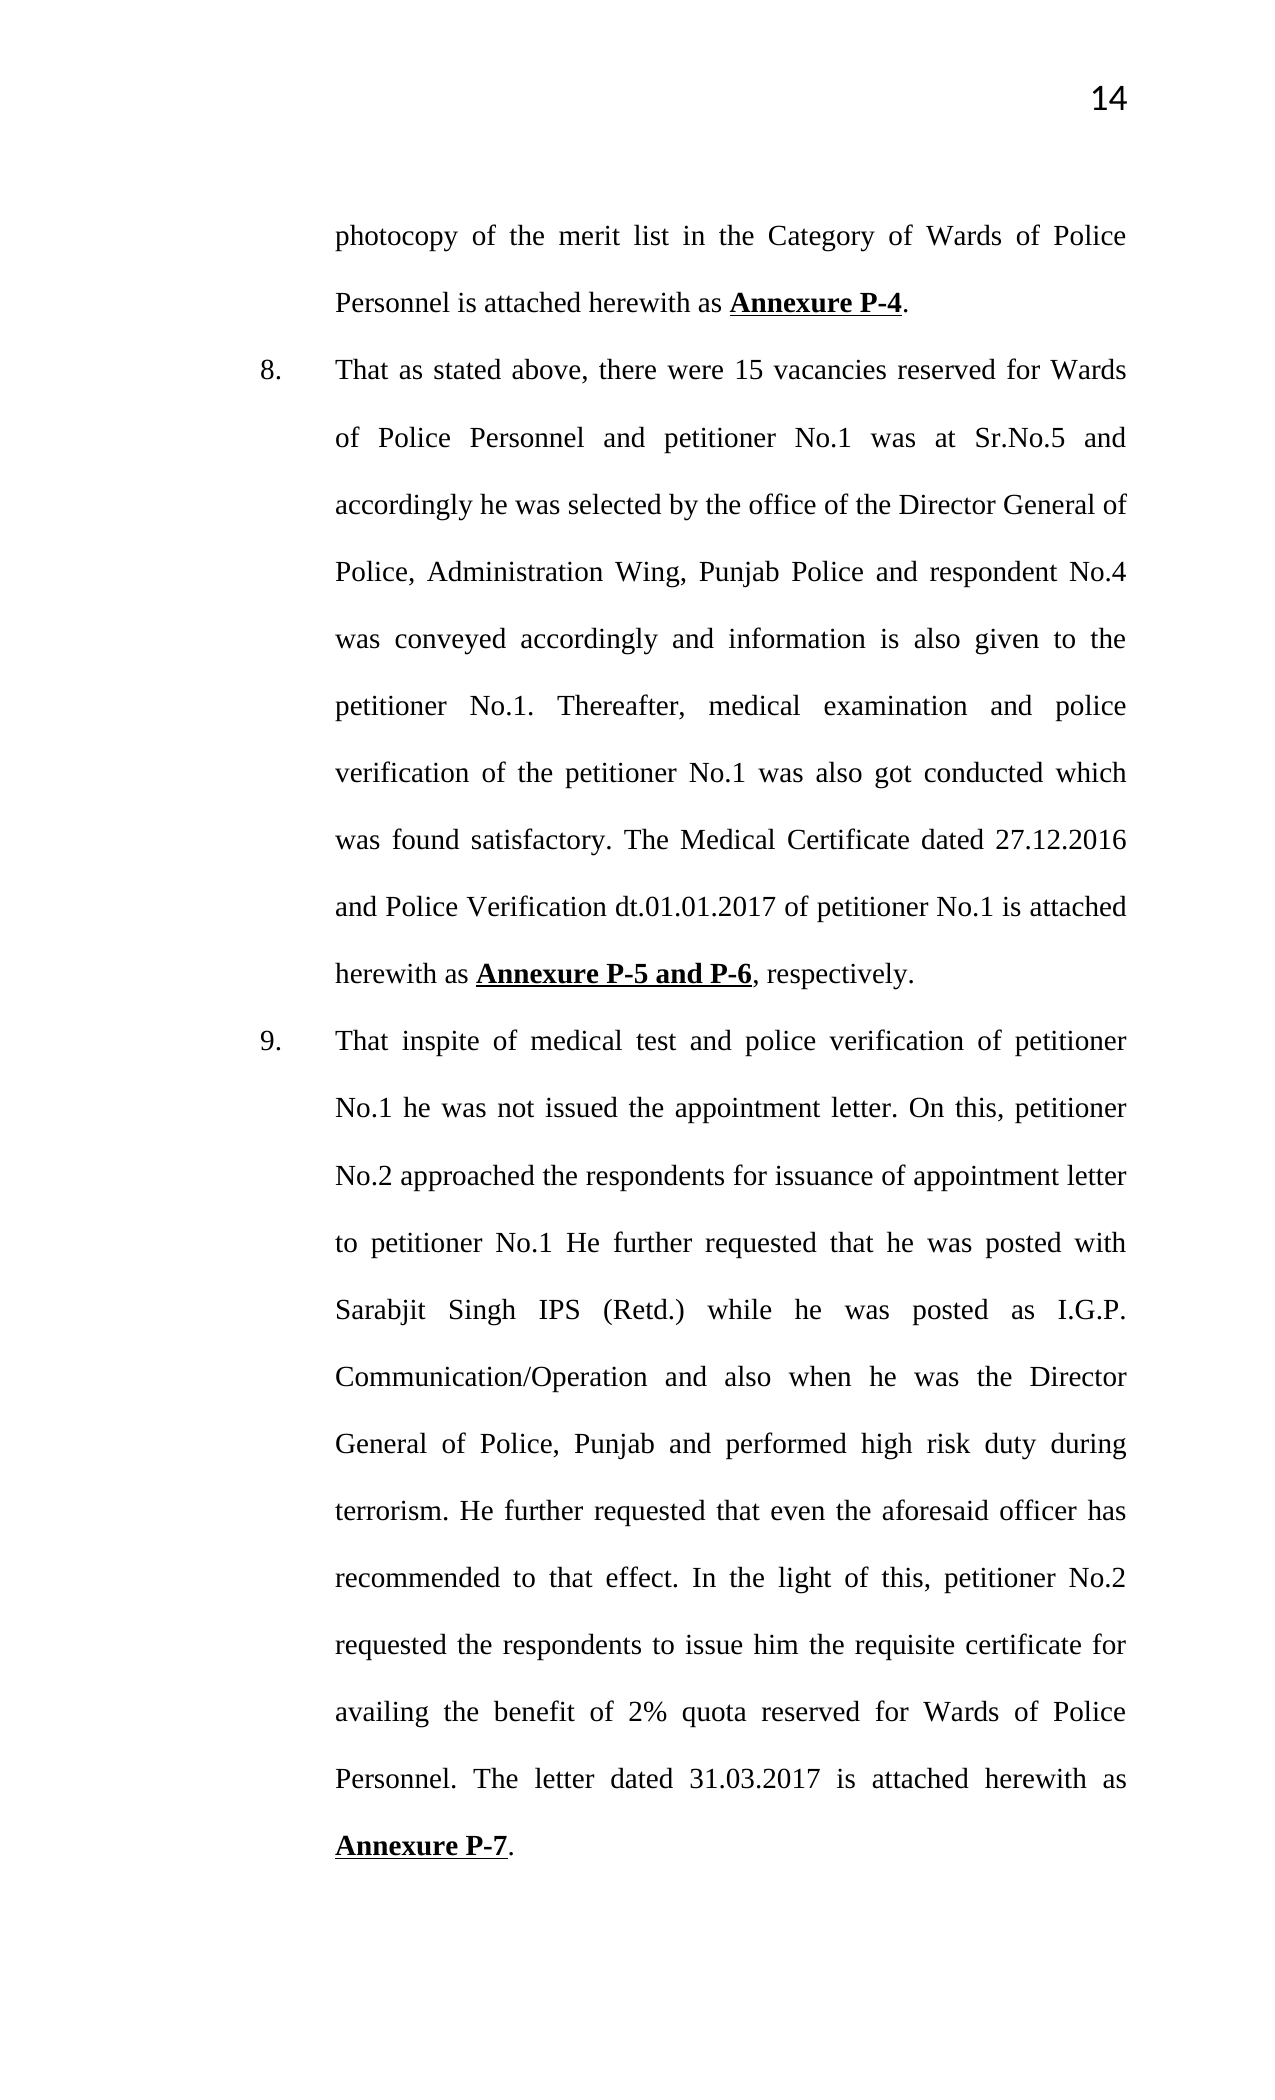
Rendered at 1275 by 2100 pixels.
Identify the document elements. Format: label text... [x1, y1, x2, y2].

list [260, 218, 1127, 319]
list That inspite of medical test and police verification of petitioner No.1 he was not issued the appointment letter. On this, petitioner No.2 approached the respondents for issuance of appointment letter to petitioner No.1 He further requested that he was posted with Sarabjit Singh IPS (Retd.) while he was posted as I.G.P. Communication/Operation and also when he was the Director General of Police, Punjab and performed high risk duty during terrorism. He further requested that even the aforesaid officer has recommended to that effect. In the light of this, petitioner No.2 requested the respondents to issue him the requisite certificate for availing the benefit of 2% quota reserved for Wards of Police Personnel. The letter dated 31.03.2017 is attached herewith as Annexure P-7. [260, 1023, 1127, 1862]
list That as stated above, there were 15 vacancies reserved for Wards of Police Personnel and petitioner No.1 was at Sr.No.5 and accordingly he was selected by the office of the Director General of Police, Administration Wing, Punjab Police and respondent No.4 was conveyed accordingly and information is also given to the petitioner No.1. Thereafter, medical examination and police verification of the petitioner No.1 was also got conducted which was found satisfactory. The Medical Certificate dated 27.12.2016 and Police Verification dt.01.01.2017 of petitioner No.1 is attached herewith as Annexure P-5 and P-6, respectively. [260, 353, 1127, 990]
